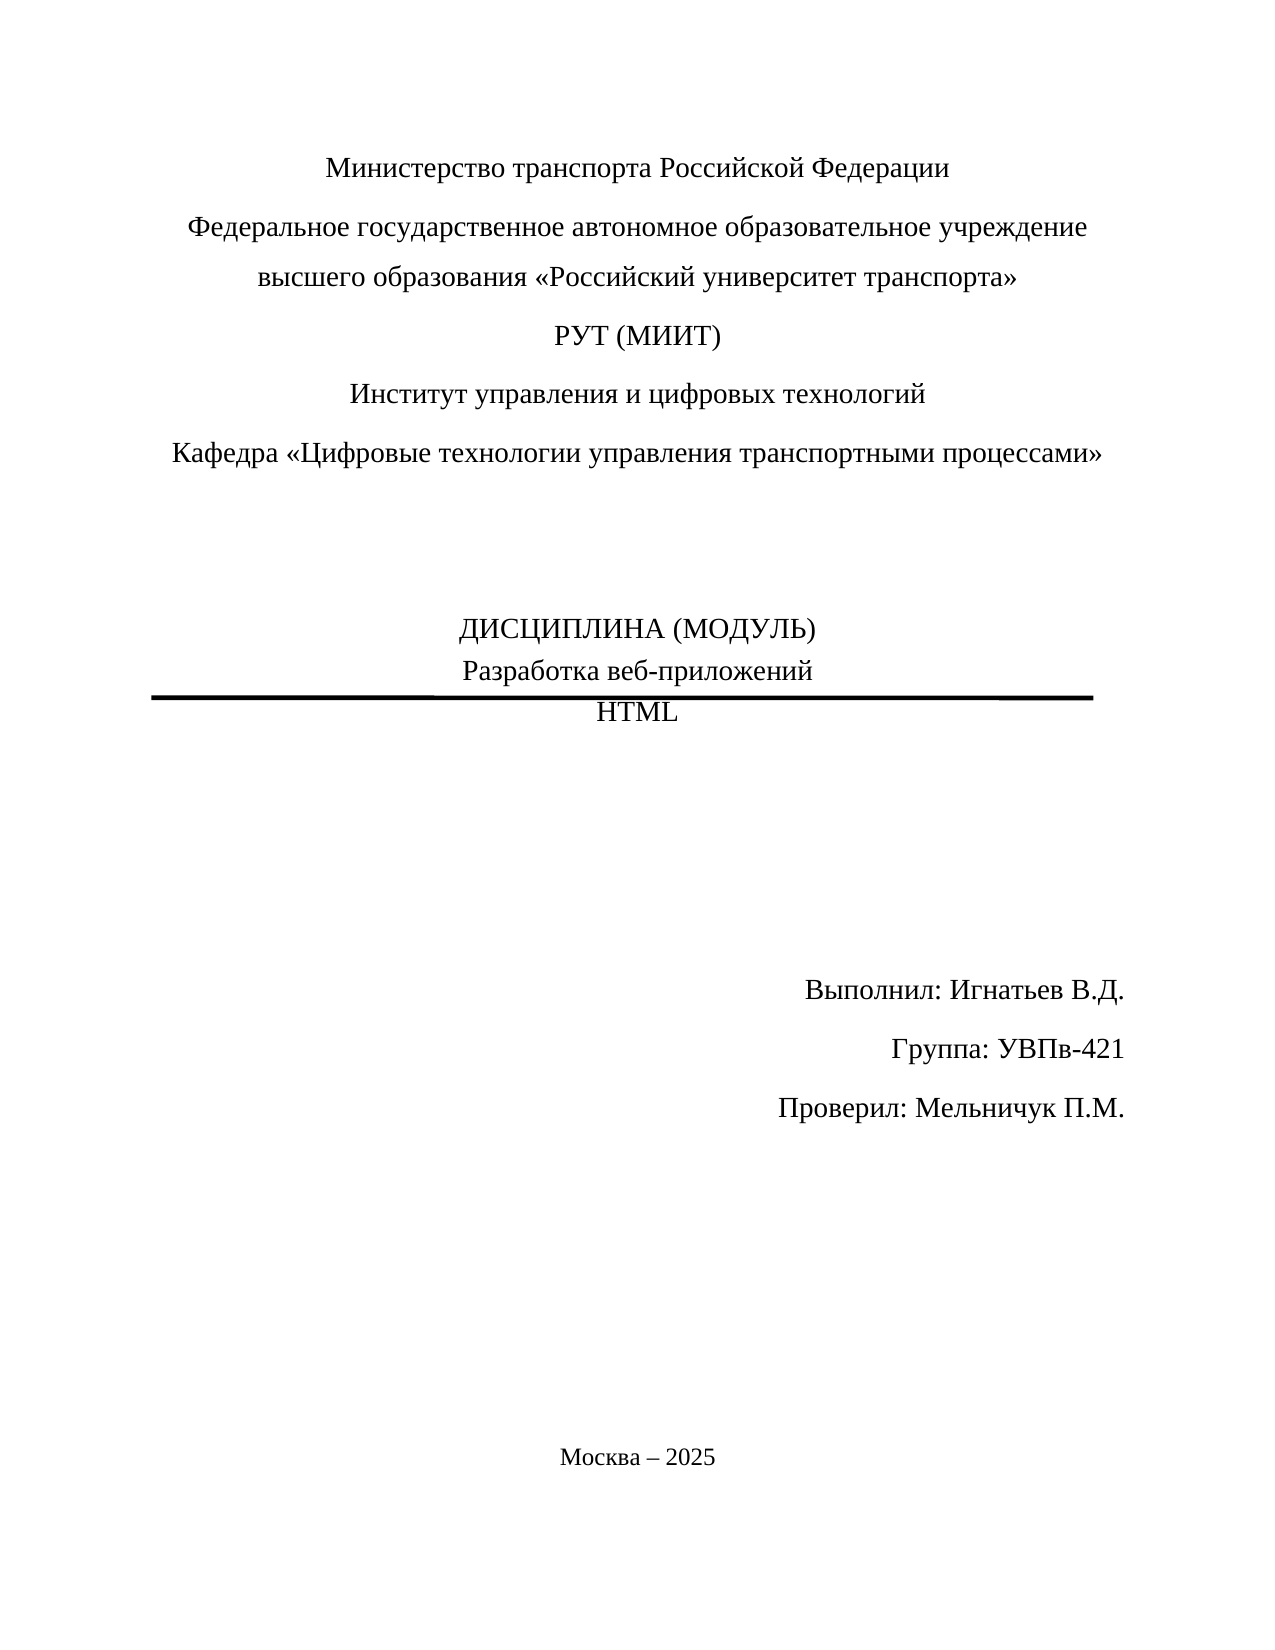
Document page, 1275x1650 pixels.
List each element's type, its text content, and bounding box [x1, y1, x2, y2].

text Министерство транспорта Российской Федерации [150, 150, 1125, 183]
text Группа: УВПв-421 [150, 1031, 1125, 1065]
text Федеральное государственное автономное образовательное учреждение высшего образования «Российский университет транспорта» [150, 209, 1125, 292]
text ДИСЦИПЛИНА (МОДУЛЬ) [150, 611, 1125, 644]
text Институт управления и цифровых технологий [150, 376, 1125, 410]
text Проверил: Мельничук П.М. [150, 1090, 1125, 1123]
text Разработка веб-приложений [150, 653, 1125, 686]
text HTML [150, 694, 1125, 728]
text РУТ (МИИТ) [150, 318, 1125, 351]
text Выполнил: Игнатьев В.Д. [150, 972, 1125, 1006]
text Москва – 2025 [150, 1442, 1125, 1470]
text Кафедра «Цифровые технологии управления транспортными процессами» [150, 435, 1125, 468]
